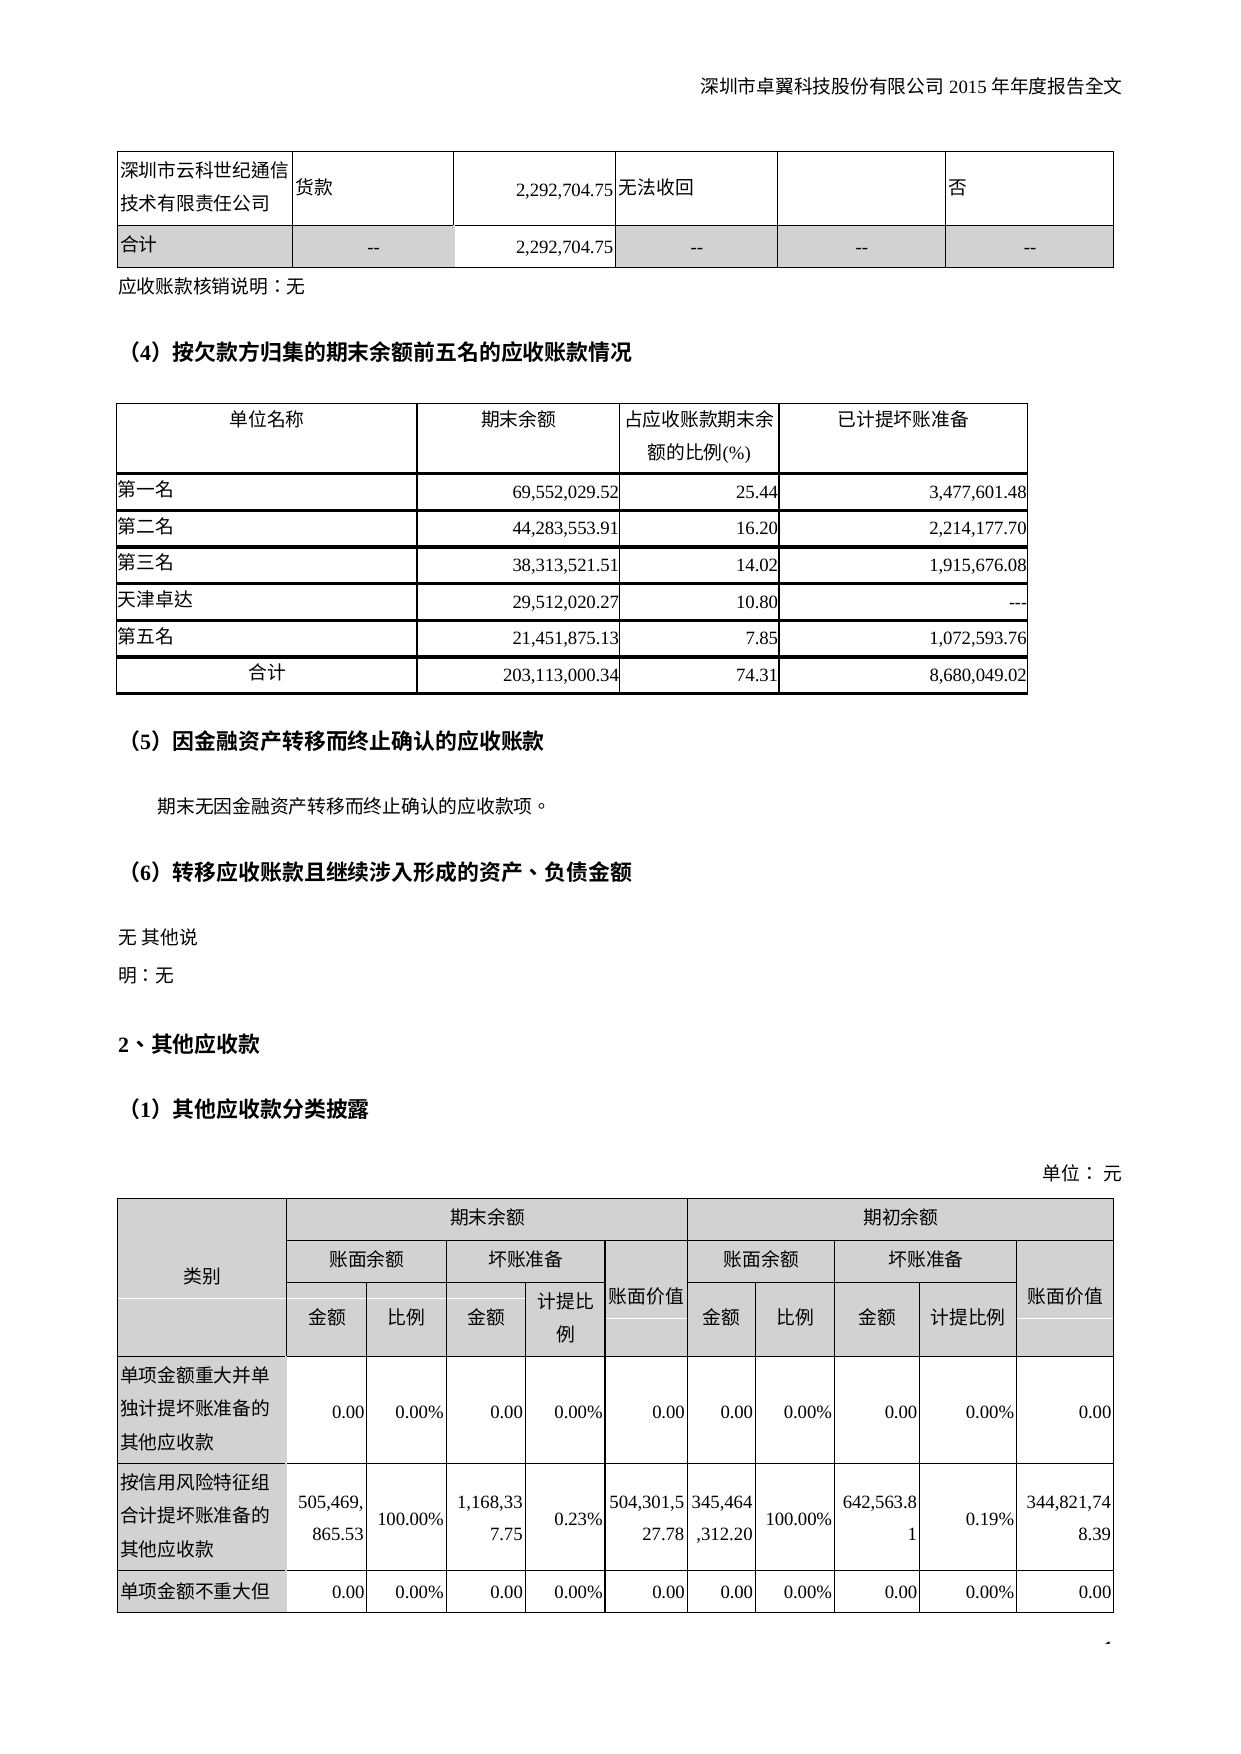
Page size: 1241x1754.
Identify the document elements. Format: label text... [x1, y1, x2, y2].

subtitle （6）转移应收账款且继续涉入形成的资产、负债金额 [118, 857, 1122, 887]
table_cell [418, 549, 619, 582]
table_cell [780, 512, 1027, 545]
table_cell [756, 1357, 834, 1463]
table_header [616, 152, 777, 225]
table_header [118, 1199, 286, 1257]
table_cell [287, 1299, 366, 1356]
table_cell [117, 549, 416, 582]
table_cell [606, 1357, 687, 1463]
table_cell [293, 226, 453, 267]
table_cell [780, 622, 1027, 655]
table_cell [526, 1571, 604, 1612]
text 单位： 元 [102, 1161, 1122, 1186]
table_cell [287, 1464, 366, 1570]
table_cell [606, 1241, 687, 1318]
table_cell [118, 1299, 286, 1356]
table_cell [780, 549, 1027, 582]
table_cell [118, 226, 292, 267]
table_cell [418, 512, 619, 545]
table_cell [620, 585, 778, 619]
text 期末无因金融资产转移而终止确认的应收款项。 [157, 793, 1122, 819]
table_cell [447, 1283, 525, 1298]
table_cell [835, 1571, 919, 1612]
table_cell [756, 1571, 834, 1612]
subtitle （5）因金融资产转移而终止确认的应收账款 [118, 726, 1122, 756]
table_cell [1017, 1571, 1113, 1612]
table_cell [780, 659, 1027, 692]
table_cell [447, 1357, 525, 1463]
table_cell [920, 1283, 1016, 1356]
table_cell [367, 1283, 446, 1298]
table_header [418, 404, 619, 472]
subtitle 2、其他应收款 [118, 1029, 1122, 1059]
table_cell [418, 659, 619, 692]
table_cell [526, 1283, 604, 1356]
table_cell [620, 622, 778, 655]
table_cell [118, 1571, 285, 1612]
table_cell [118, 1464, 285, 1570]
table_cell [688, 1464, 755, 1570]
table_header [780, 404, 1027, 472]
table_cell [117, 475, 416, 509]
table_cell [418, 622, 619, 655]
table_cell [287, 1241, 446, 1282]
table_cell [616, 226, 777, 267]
subtitle （4）按欠款方归集的期末余额前五名的应收账款情况 [118, 336, 1122, 366]
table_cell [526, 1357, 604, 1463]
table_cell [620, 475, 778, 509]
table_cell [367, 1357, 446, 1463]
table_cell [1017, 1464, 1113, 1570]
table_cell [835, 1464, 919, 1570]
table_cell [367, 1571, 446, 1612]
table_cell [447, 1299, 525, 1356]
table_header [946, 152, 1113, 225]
text 无 其他说明：无 [118, 924, 232, 988]
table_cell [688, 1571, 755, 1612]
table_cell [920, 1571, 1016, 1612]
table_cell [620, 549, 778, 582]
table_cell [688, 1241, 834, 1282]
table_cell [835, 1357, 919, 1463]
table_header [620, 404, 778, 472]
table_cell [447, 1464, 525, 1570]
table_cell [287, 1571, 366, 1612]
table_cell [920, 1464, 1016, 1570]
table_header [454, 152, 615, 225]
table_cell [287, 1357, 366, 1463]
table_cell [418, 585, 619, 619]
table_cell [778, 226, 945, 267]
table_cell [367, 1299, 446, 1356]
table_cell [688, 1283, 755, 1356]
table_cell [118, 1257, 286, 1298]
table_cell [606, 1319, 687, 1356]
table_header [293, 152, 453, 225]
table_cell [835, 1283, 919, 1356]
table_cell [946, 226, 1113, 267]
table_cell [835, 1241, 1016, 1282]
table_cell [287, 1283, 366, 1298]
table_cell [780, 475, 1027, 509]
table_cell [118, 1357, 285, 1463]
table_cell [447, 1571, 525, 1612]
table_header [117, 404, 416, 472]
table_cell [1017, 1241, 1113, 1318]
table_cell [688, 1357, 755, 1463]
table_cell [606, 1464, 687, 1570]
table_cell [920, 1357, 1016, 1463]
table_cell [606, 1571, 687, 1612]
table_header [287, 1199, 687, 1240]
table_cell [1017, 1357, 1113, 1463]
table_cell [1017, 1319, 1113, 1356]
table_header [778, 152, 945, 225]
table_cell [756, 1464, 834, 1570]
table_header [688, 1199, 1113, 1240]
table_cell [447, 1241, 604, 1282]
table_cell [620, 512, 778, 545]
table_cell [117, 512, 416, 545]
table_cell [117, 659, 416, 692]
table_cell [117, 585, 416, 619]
text 应收账款核销说明：无 [118, 273, 1122, 299]
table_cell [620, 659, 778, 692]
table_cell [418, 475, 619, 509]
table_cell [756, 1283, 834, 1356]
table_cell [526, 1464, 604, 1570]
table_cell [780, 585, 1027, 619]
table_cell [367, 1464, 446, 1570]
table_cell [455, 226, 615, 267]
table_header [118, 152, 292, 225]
subtitle （1）其他应收款分类披露 [118, 1094, 1122, 1124]
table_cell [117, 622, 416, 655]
